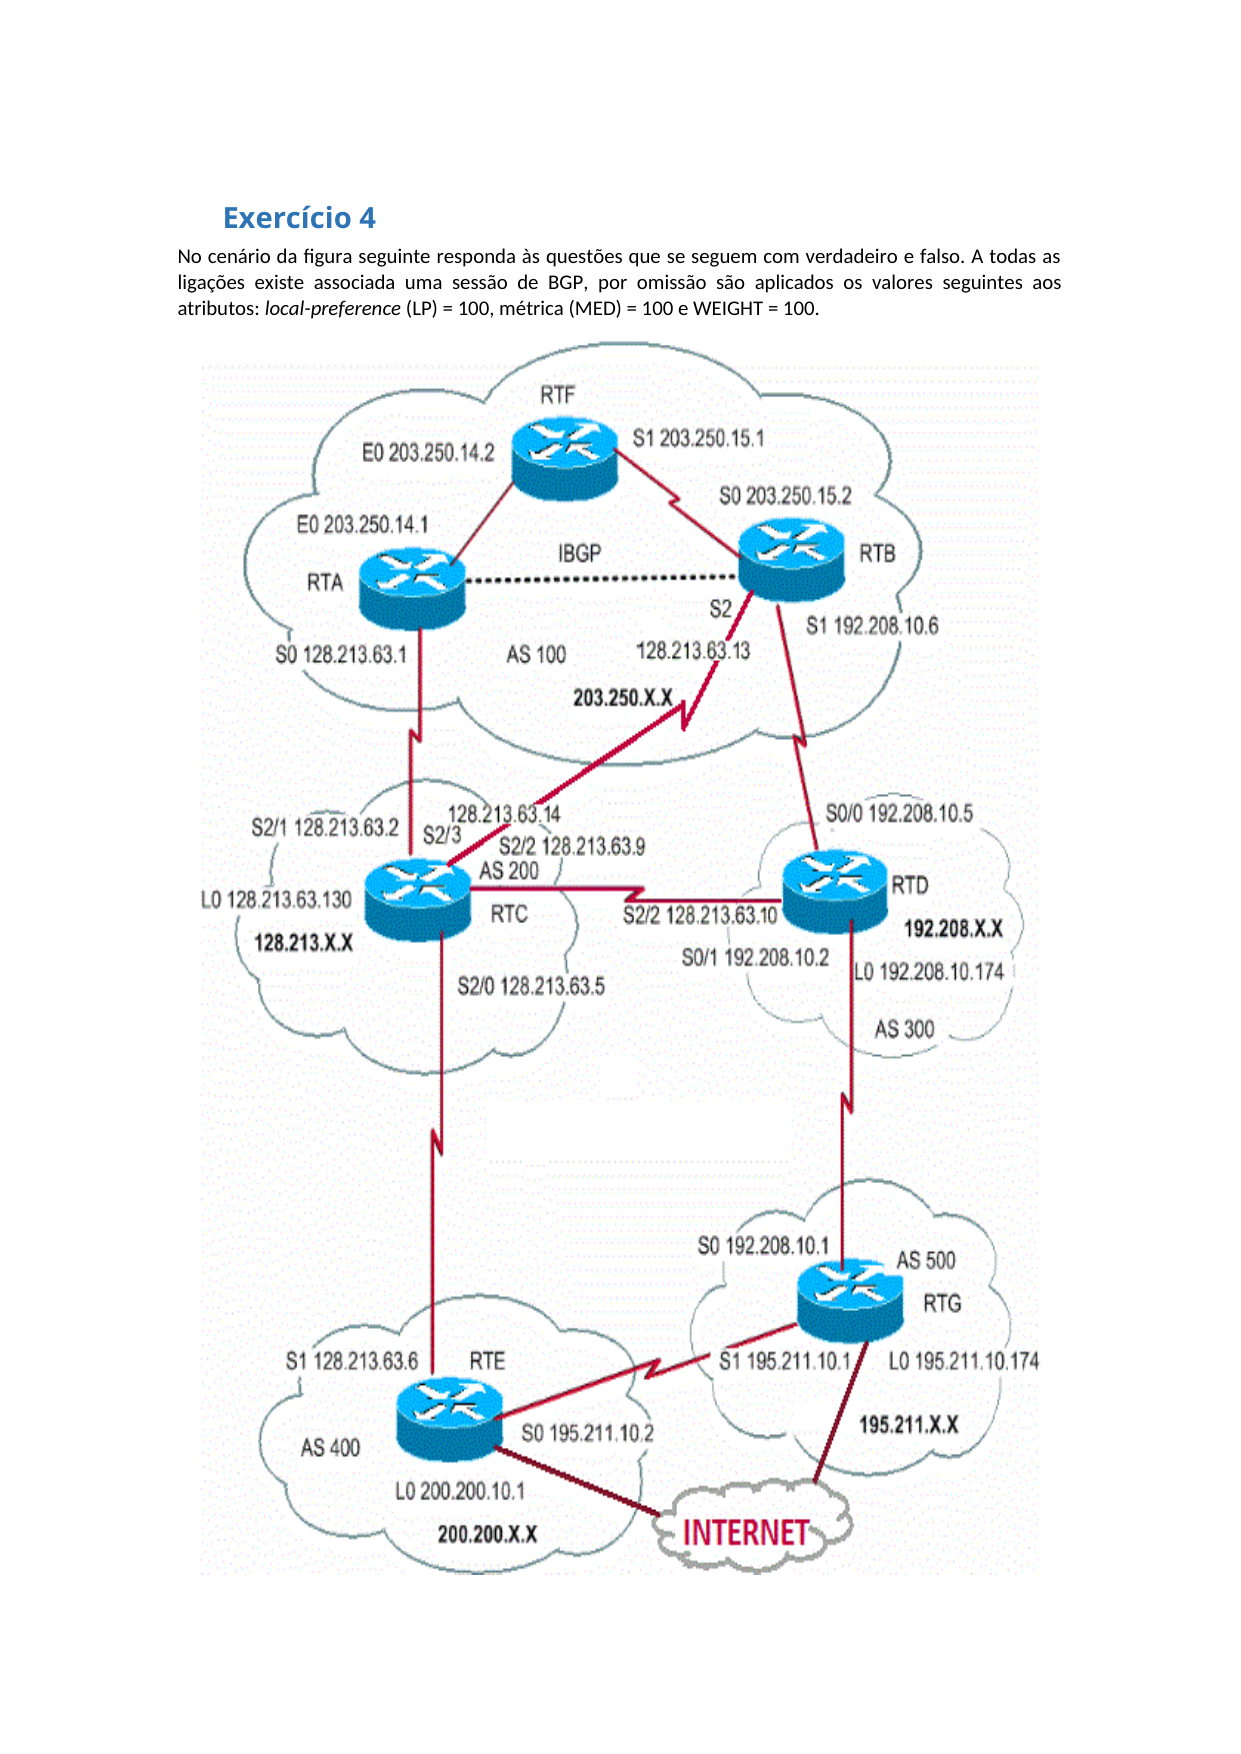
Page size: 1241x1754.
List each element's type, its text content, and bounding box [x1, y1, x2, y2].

text No cenário da figura seguinte responda às questões que se seguem com verdadeiro e falso. A todas as ligações existe associada uma sessão de BGP, por omissão são aplicados os valores seguintes aos atributos: local-preference (LP) = 100, métrica (MED) = 100 e WEIGHT = 100. [177, 243, 1063, 321]
subtitle Exercício 4 [222, 198, 1063, 237]
picture [195, 338, 1045, 1575]
